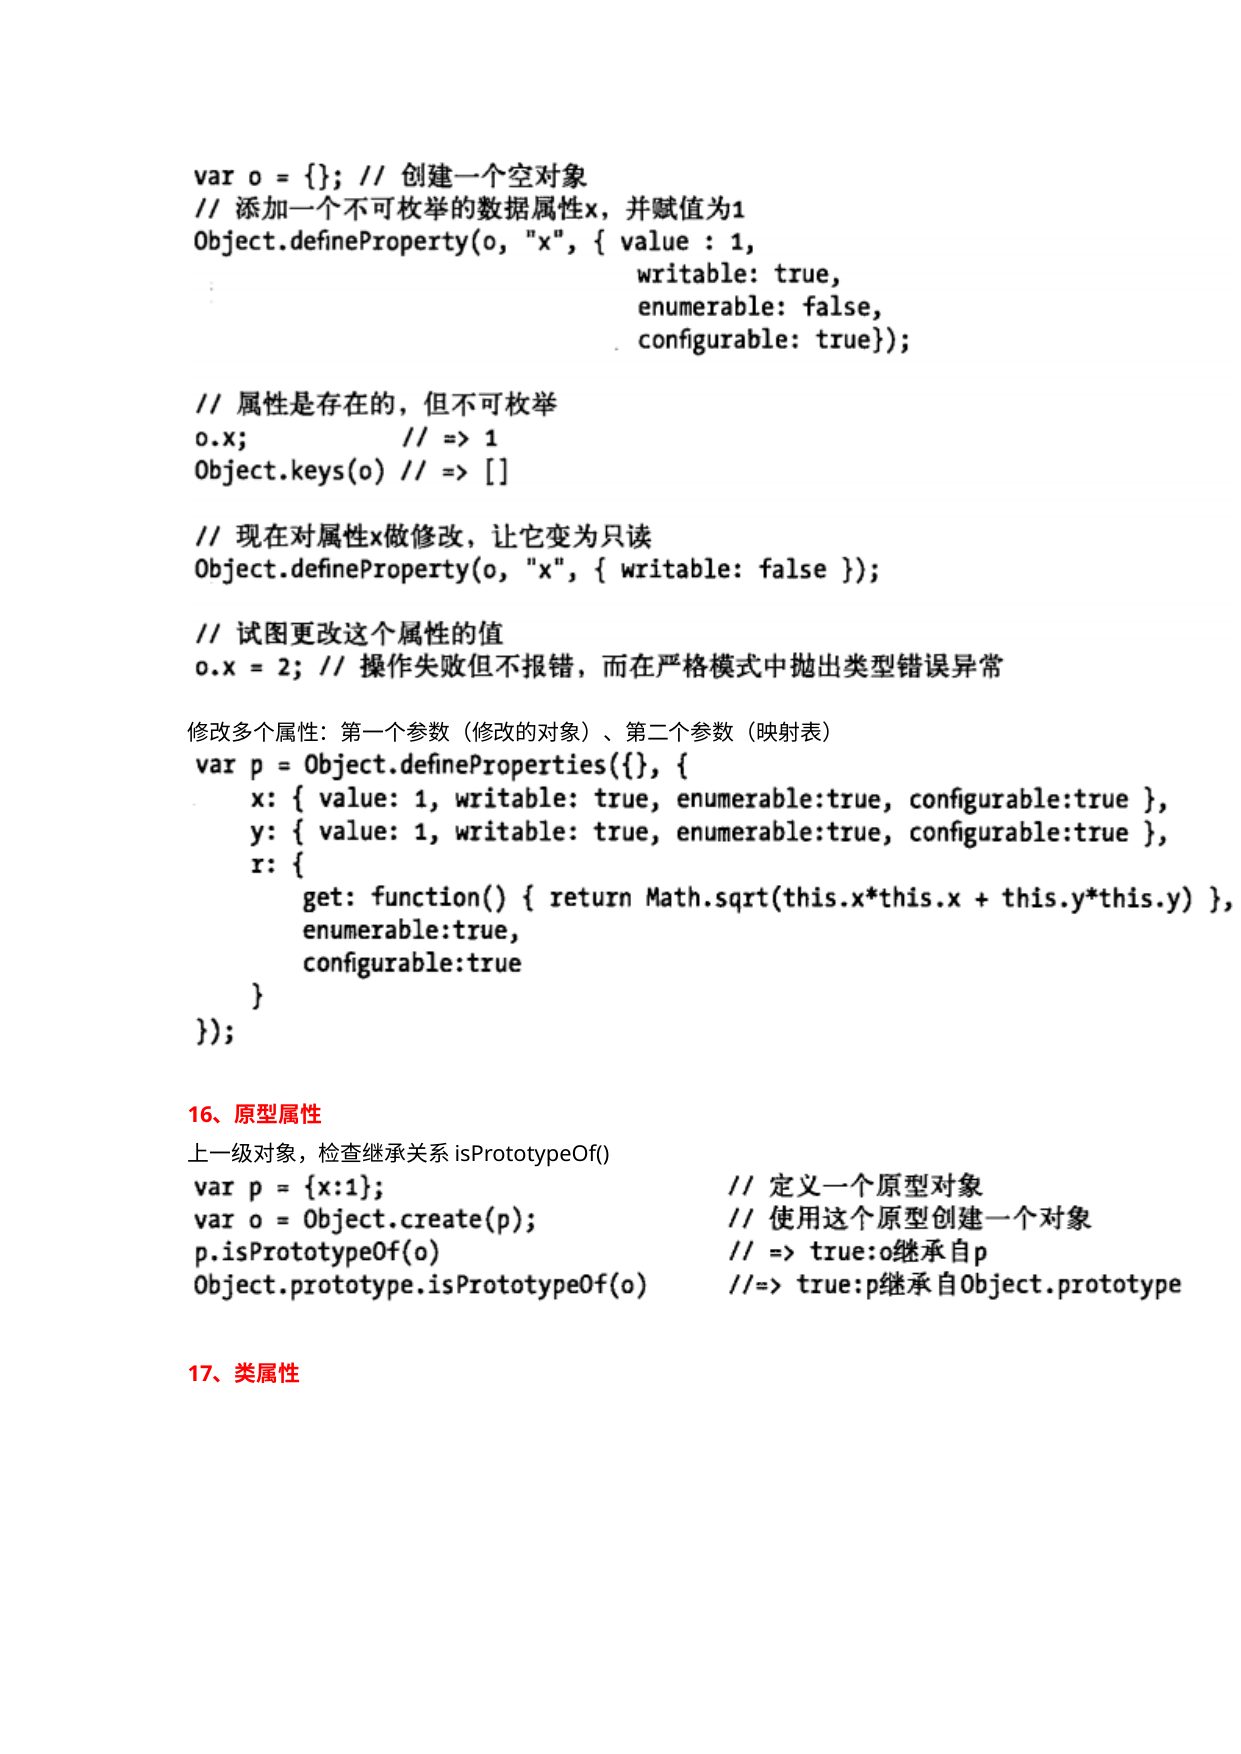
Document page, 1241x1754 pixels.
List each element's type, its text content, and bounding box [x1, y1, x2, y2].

text 修改多个属性：第一个参数（修改的对象）、第二个参数（映射表） [187, 714, 1053, 747]
title 17、类属性 [187, 1356, 1053, 1388]
picture [187, 747, 1241, 1060]
picture [187, 162, 1236, 706]
title 16、原型属性 [187, 1097, 1053, 1129]
picture [187, 1168, 1207, 1317]
text 上一级对象，检查继承关系isPrototypeOf() [187, 1136, 1053, 1168]
